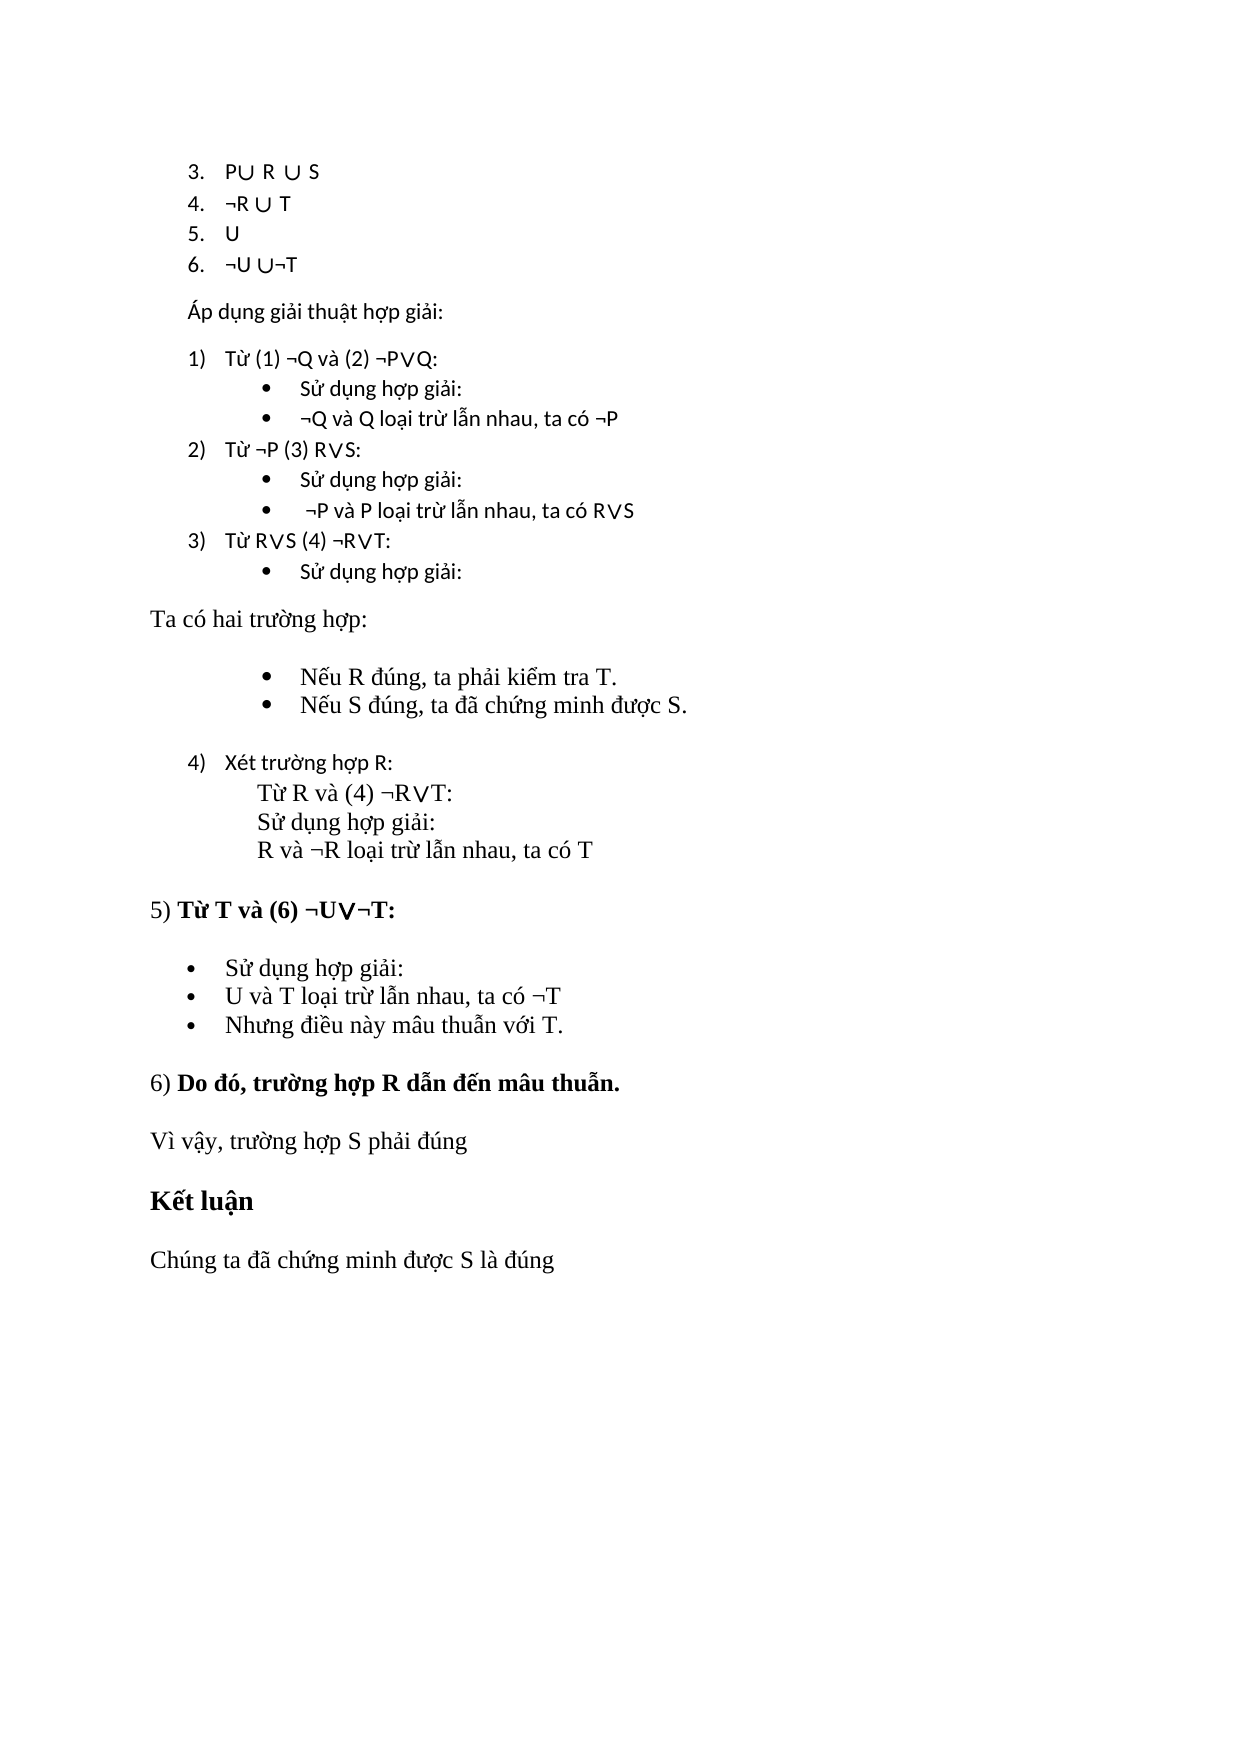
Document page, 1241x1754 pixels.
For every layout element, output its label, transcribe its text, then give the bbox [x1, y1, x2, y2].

list Sử dụng hợp giải: [262, 465, 1090, 493]
text Áp dụng giải thuật hợp giải: [187, 297, 1090, 325]
list Nhưng điều này mâu thuẫn với T. [187, 1010, 1090, 1039]
list ¬U ∪¬T [187, 249, 1090, 278]
text Ta có hai trường hợp: [150, 604, 1090, 632]
text 6) Do đó, trường hợp R dẫn đến mâu thuẫn. [150, 1068, 1090, 1097]
list  Sử dụng hợp giải: [225, 807, 1090, 835]
list P∪ R ∪ S [187, 150, 1090, 186]
list Từ (1) ¬Q và (2) ¬P∨Q: [187, 344, 1090, 372]
text 5) Từ T và (6) ¬U∨¬T: [150, 893, 1090, 923]
list Từ ¬P (3) R∨S: [187, 435, 1090, 463]
list Nếu S đúng, ta đã chứng minh được S. [262, 690, 1090, 719]
list Nếu R đúng, ta phải kiểm tra T. [262, 662, 1090, 690]
list U [187, 219, 1090, 247]
subtitle Kết luận [150, 1184, 1090, 1216]
list ¬P và P loại trừ lẫn nhau, ta có R∨S [262, 496, 1090, 524]
list ¬Q và Q loại trừ lẫn nhau, ta có ¬P [262, 404, 1090, 433]
list  R và ¬R loại trừ lẫn nhau, ta có T [225, 835, 1090, 864]
list Sử dụng hợp giải: [262, 557, 1090, 585]
list U và T loại trừ lẫn nhau, ta có ¬T [187, 981, 1090, 1010]
list Sử dụng hợp giải: [262, 374, 1090, 402]
text Chúng ta đã chứng minh được S là đúng [150, 1245, 1090, 1274]
text Vì vậy, trường hợp S phải đúng [150, 1126, 1090, 1155]
list Xét trường hợp R: [187, 748, 1090, 776]
list ¬R ∪ T [187, 189, 1090, 217]
list Sử dụng hợp giải: [187, 953, 1090, 981]
list  Từ R và (4) ¬R∨T: [225, 776, 1090, 807]
list Từ R∨S (4) ¬R∨T: [187, 526, 1090, 555]
